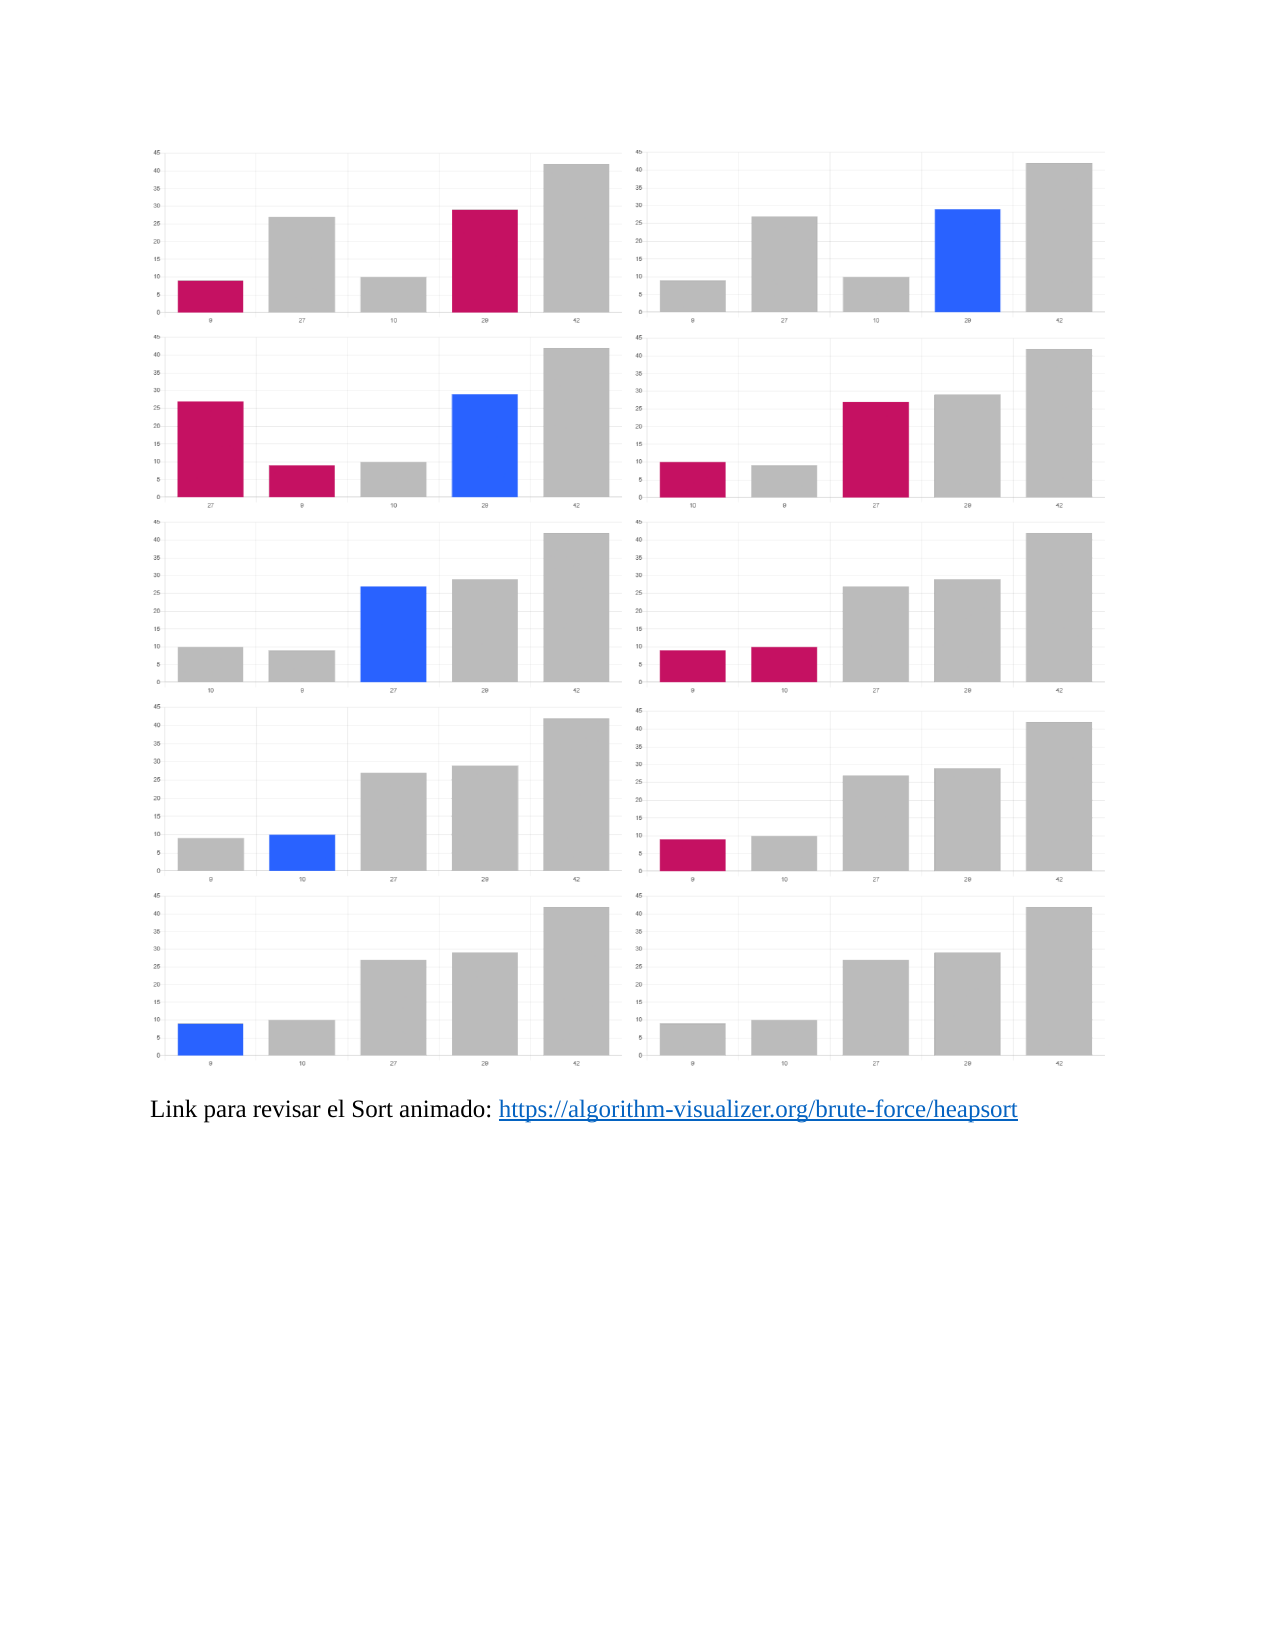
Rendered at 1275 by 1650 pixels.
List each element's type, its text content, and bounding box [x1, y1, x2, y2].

picture [632, 150, 1105, 327]
picture [150, 520, 623, 697]
picture [150, 150, 623, 327]
picture [150, 335, 623, 512]
text Link para revisar el Sort animado: https://algorithm-visualizer.org/brute-force/heapsort [150, 1094, 1162, 1123]
picture [150, 893, 623, 1070]
picture [632, 520, 1105, 697]
picture [632, 335, 1105, 512]
picture [150, 704, 623, 886]
picture [632, 893, 1105, 1070]
picture [632, 708, 1105, 886]
